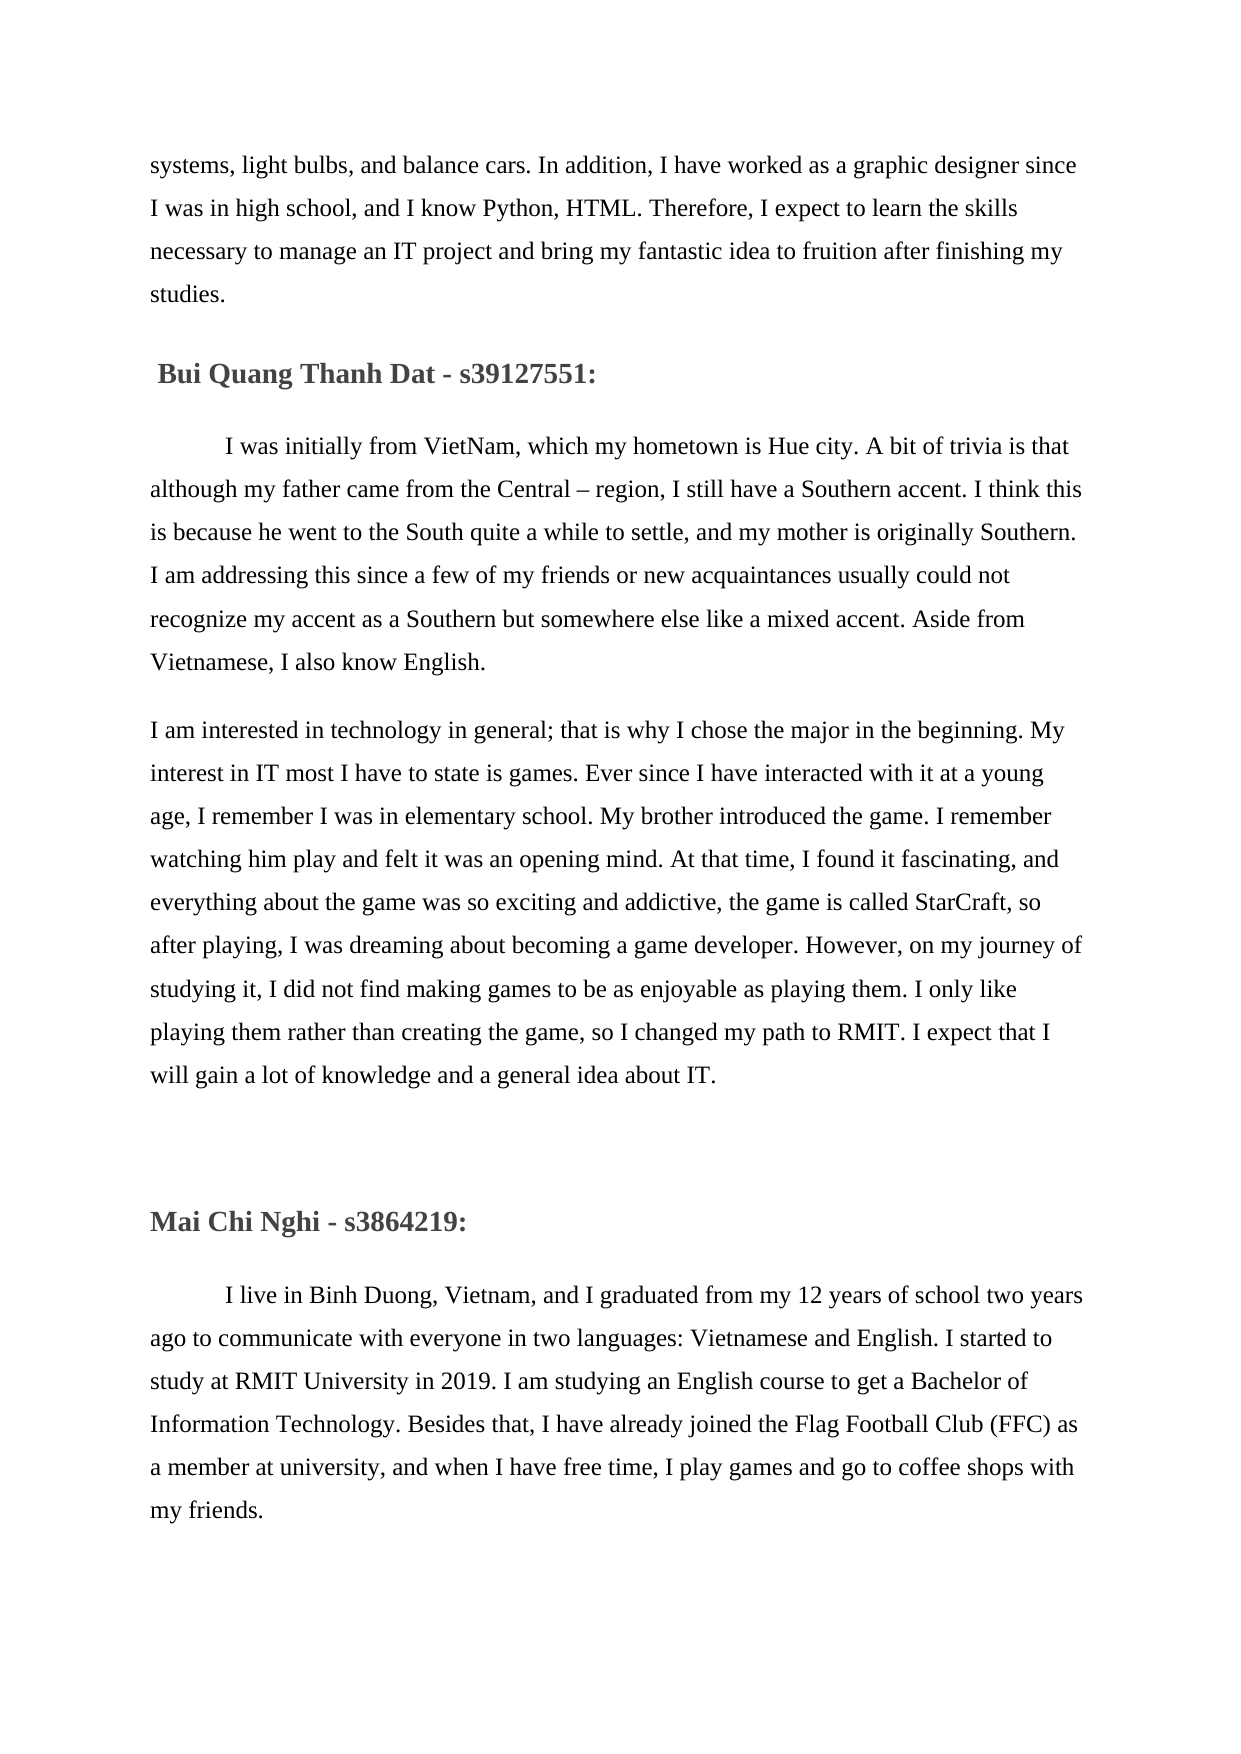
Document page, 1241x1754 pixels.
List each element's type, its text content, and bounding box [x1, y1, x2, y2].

text I live in Binh Duong, Vietnam, and I graduated from my 12 years of school two years ago to communicate with everyone in two languages: Vietnamese and English. I started to study at RMIT University in 2019. I am studying an English course to get a Bachelor of Information Technology. Besides that, I have already joined the Flag Football Club (FFC) as a member at university, and when I have free time, I play games and go to coffee shops with my friends. [150, 1280, 1090, 1524]
text I am interested in technology in general; that is why I chose the major in the beginning. My interest in IT most I have to state is games. Ever since I have interacted with it at a young age, I remember I was in elementary school. My brother introduced the game. I remember watching him play and felt it was an opening mind. At that time, I found it fascinating, and everything about the game was so exciting and addictive, the game is called StarCraft, so after playing, I was dreaming about becoming a game developer. However, on my journey of studying it, I did not find making games to be as enjoyable as playing them. I only like playing them rather than creating the game, so I changed my path to RMIT. I expect that I will gain a lot of knowledge and a general idea about IT. [150, 715, 1090, 1089]
text I was initially from VietNam, which my hometown is Hue city. A bit of trivia is that although my father came from the Central – region, I still have a Southern accent. I think this is because he went to the South quite a while to settle, and my mother is originally Southern. I am addressing this since a few of my friends or new acquaintances usually could not recognize my accent as a Southern but somewhere else like a mixed accent. Aside from Vietnamese, I also know English. [150, 431, 1090, 676]
subtitle Bui Quang Thanh Dat - s39127551: [150, 356, 1090, 389]
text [150, 150, 1090, 308]
subtitle Mai Chi Nghi - s3864219: [150, 1204, 1090, 1238]
